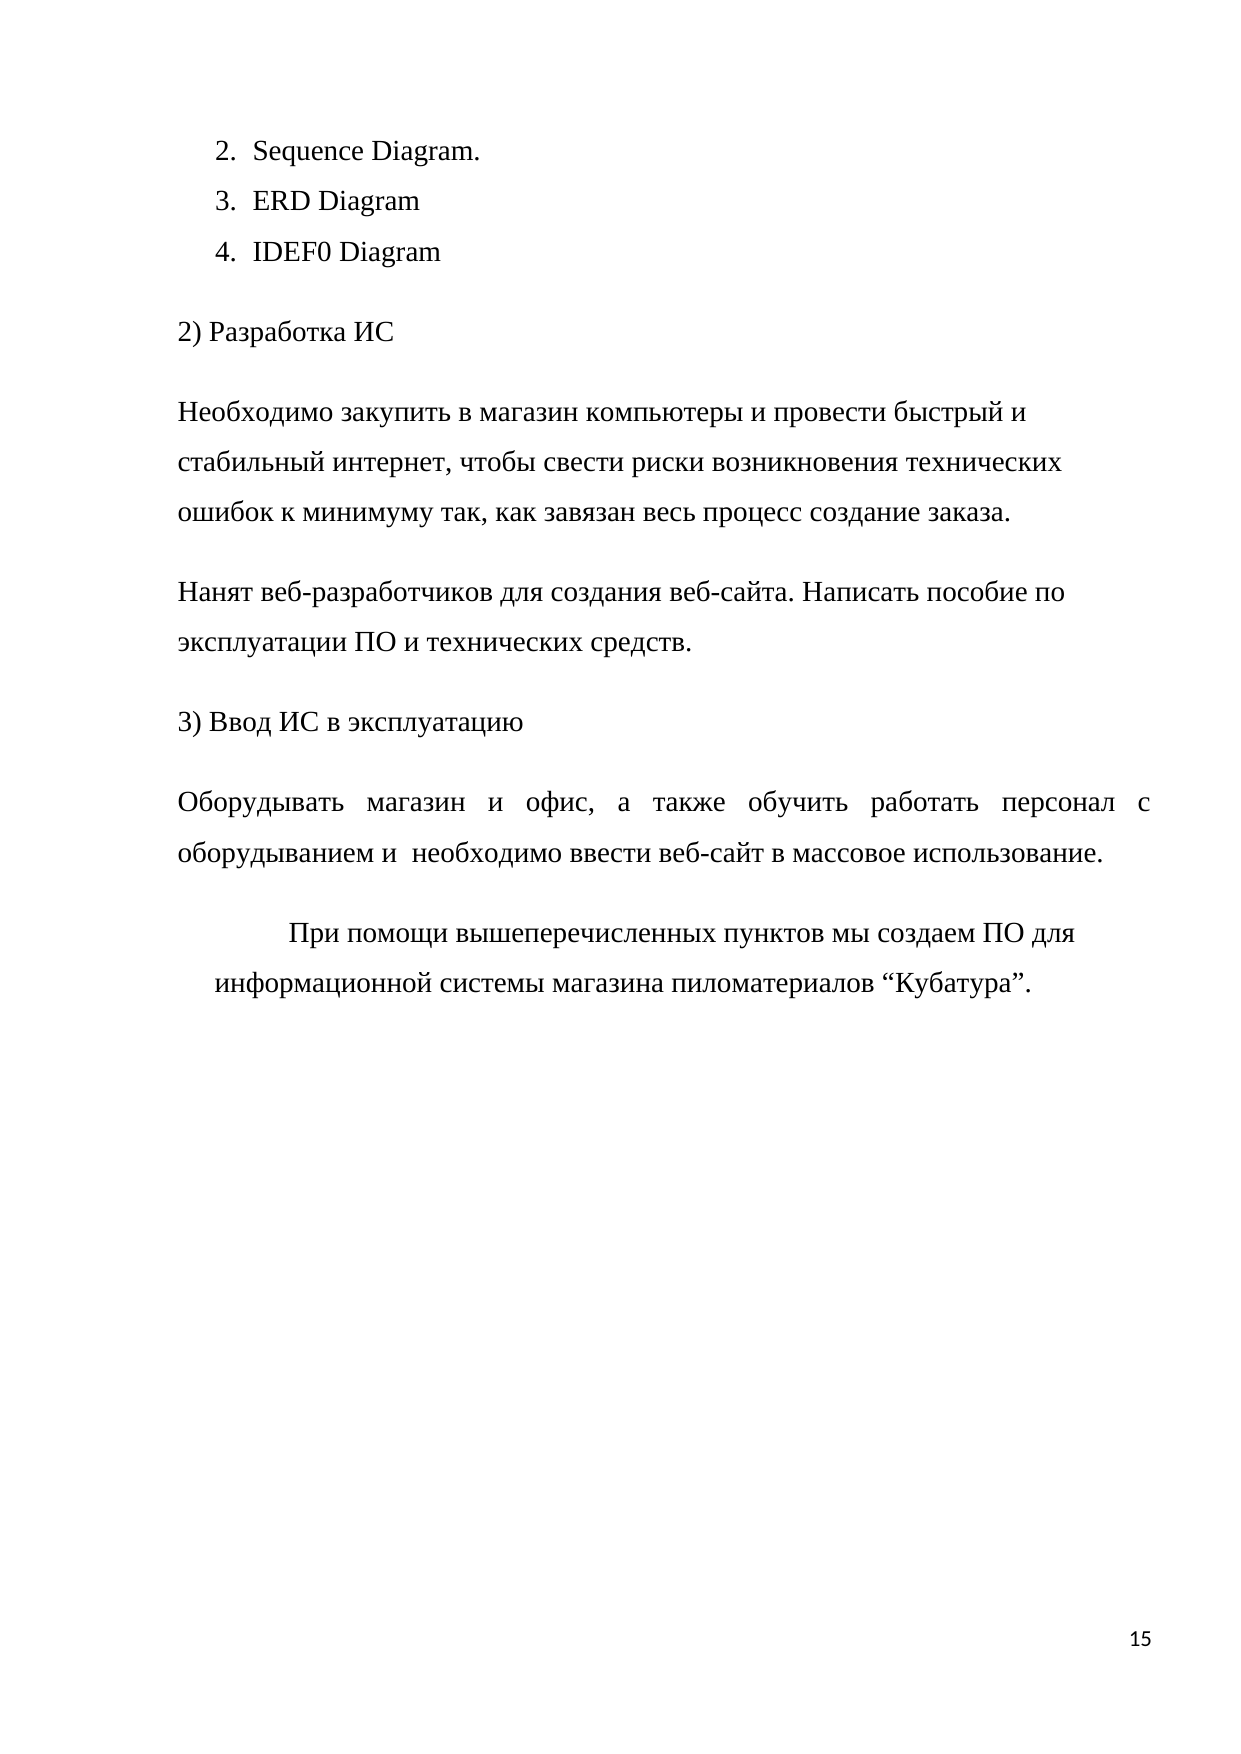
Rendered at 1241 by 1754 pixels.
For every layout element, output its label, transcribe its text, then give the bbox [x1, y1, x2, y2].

list Sequence Diagram. [215, 133, 1152, 167]
text 3) Ввод ИС в эксплуатацию [177, 704, 1152, 738]
text При помощи вышеперечисленных пунктов мы создаем ПО для информационной системы магазина пиломатериалов “Кубатура”. [214, 915, 1152, 999]
text Оборудывать магазин и офис, а также обучить работать персонал с оборудыванием и необходимо ввести веб-сайт в массовое использование. [177, 784, 1152, 868]
list IDEF0 Diagram [215, 234, 1152, 267]
text 2) Разработка ИС [177, 314, 1152, 347]
text Необходимо закупить в магазин компьютеры и провести быстрый и стабильный интернет, чтобы свести риски возникновения технических ошибок к минимуму так, как завязан весь процесс создание заказа. [177, 394, 1152, 528]
text Нанят веб-разработчиков для создания веб-сайта. Написать пособие по эксплуатации ПО и технических средств. [177, 574, 1152, 658]
list ERD Diagram [215, 183, 1152, 217]
